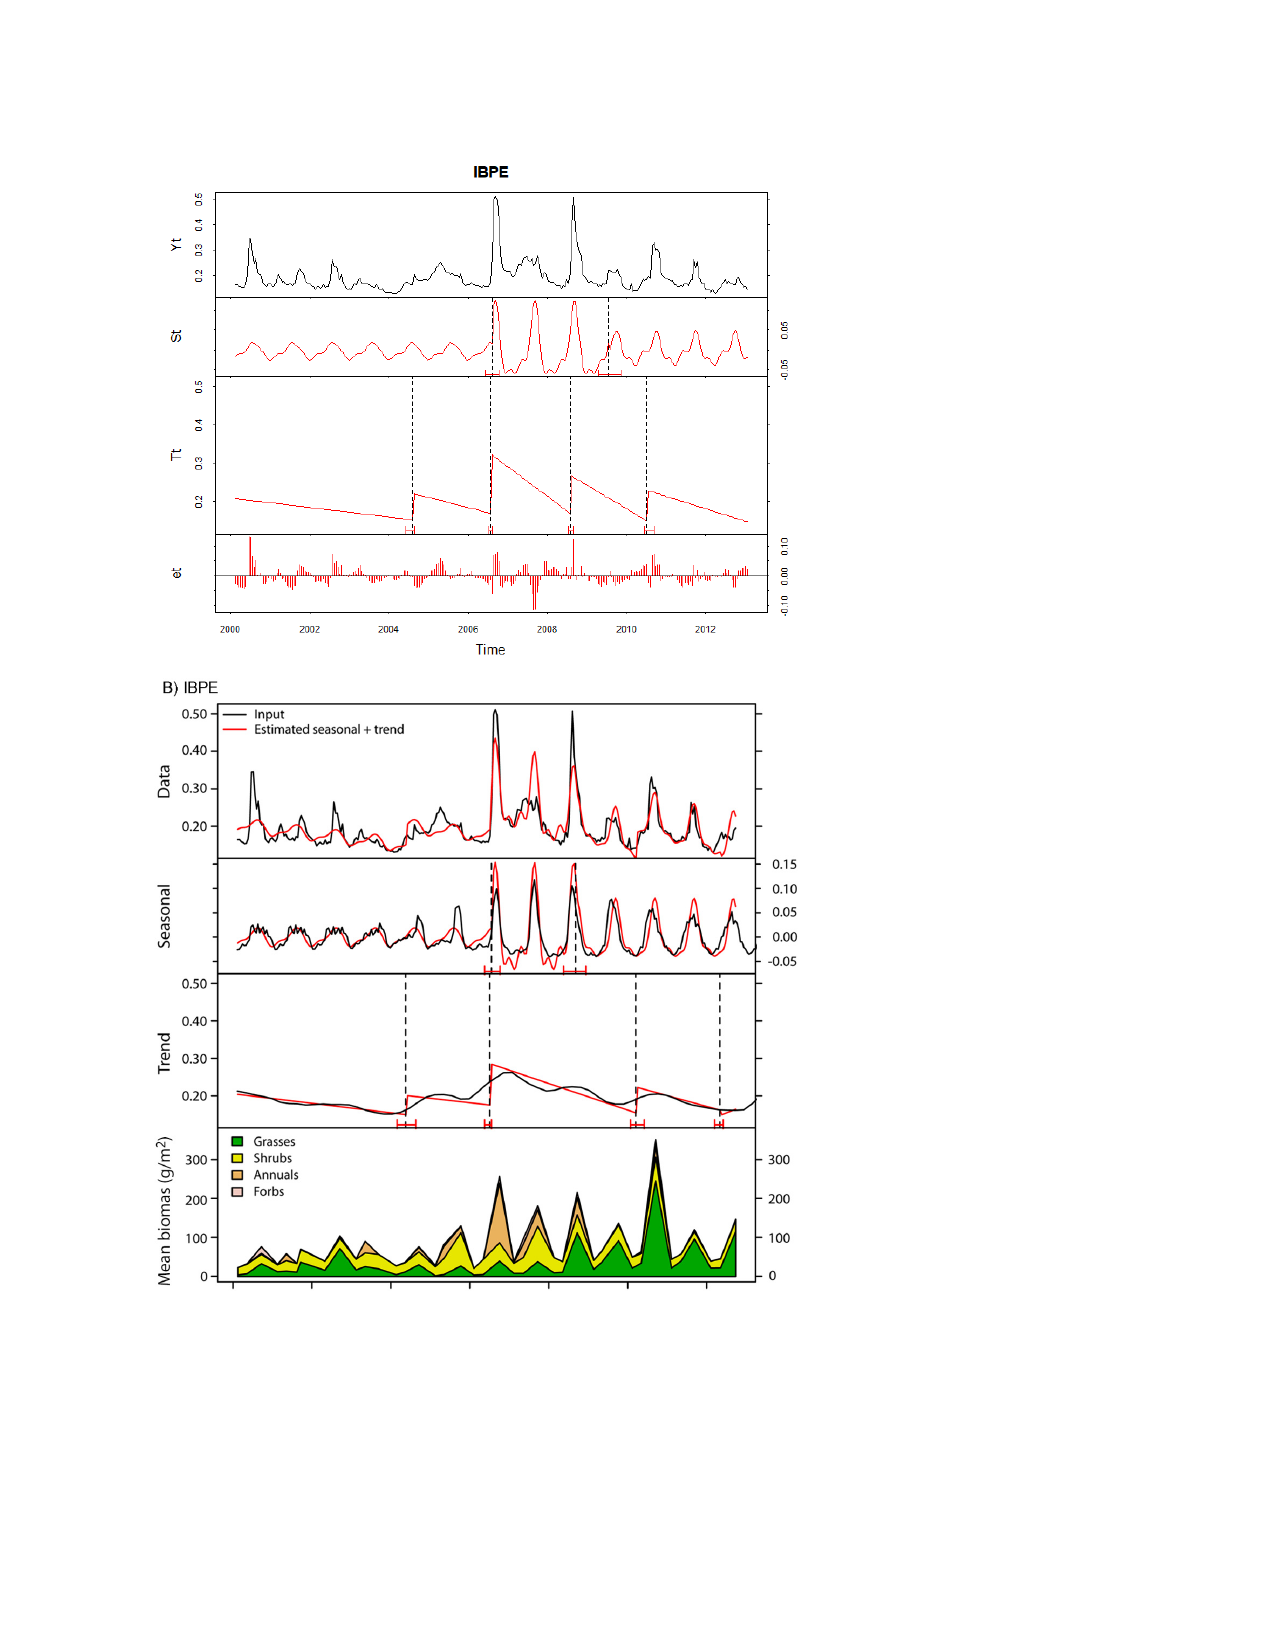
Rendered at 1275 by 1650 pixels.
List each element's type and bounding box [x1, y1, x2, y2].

picture [150, 150, 832, 677]
